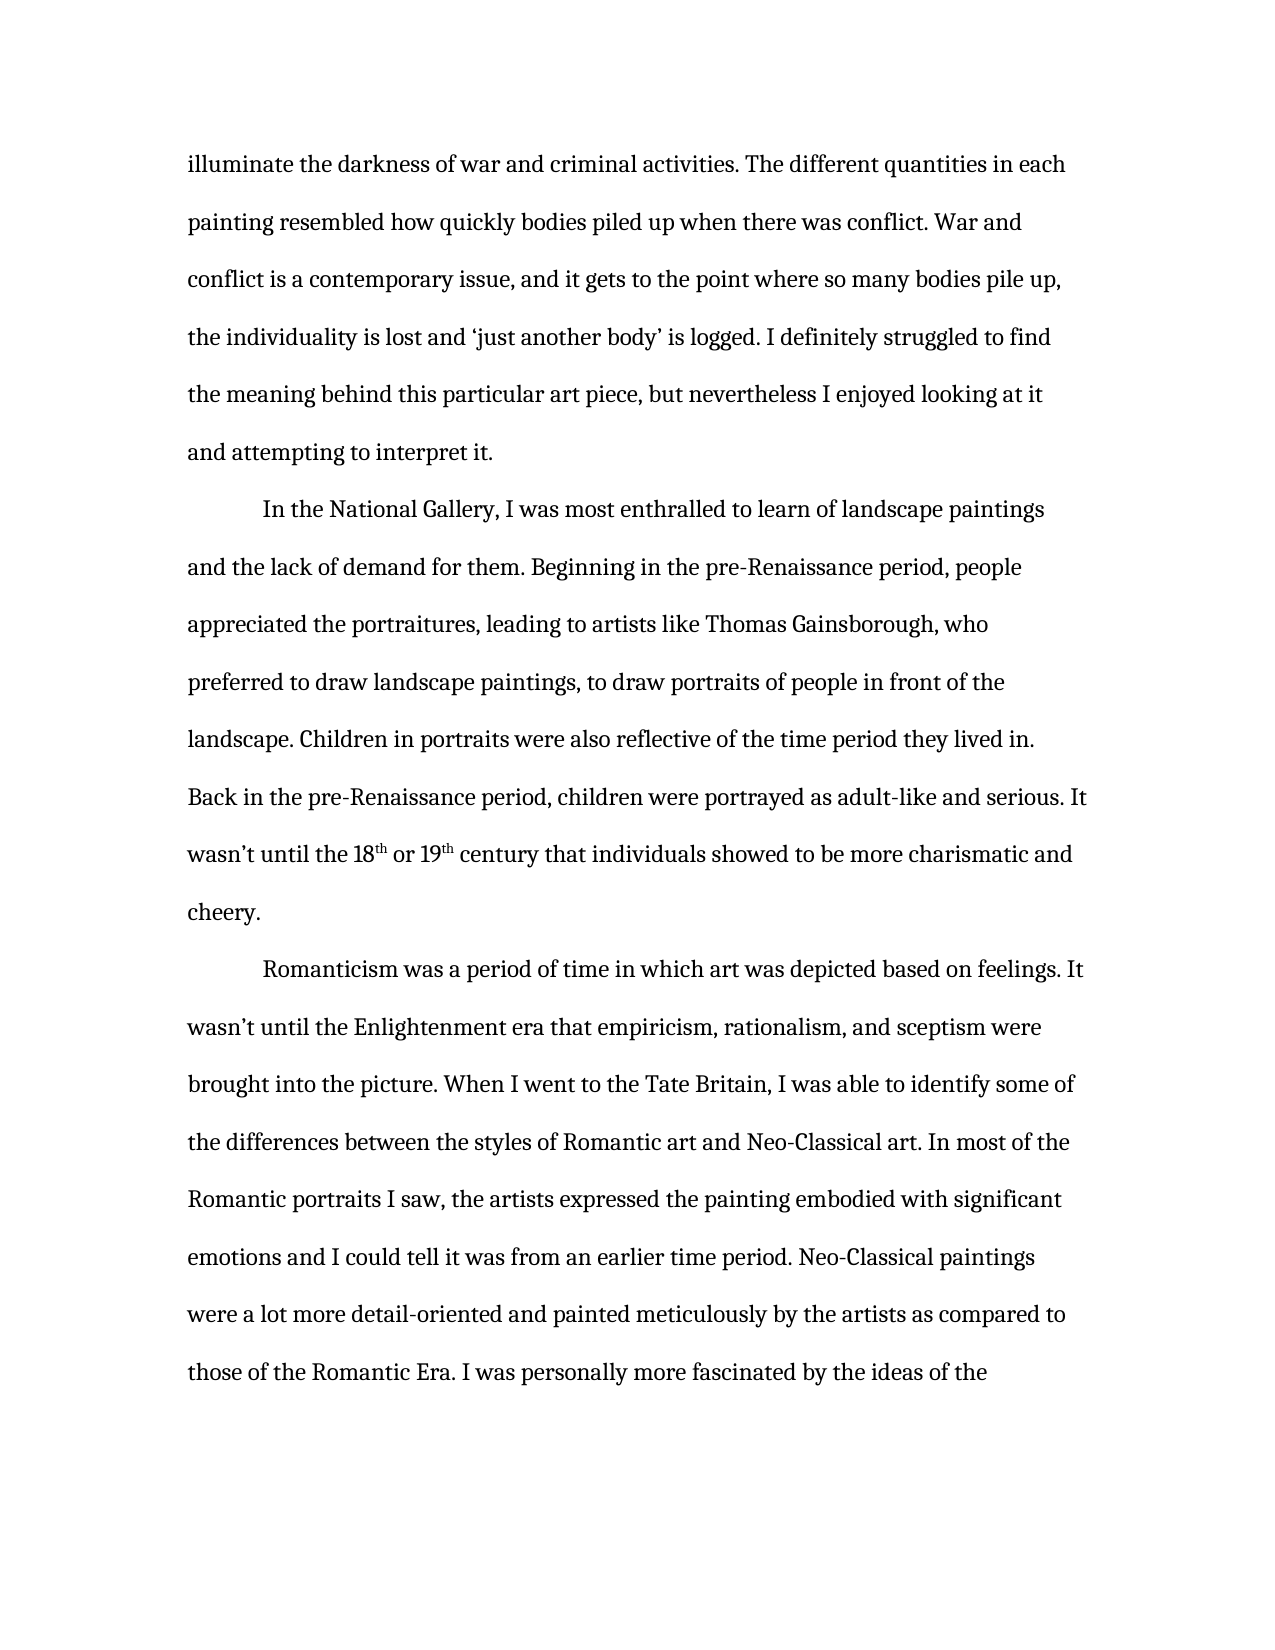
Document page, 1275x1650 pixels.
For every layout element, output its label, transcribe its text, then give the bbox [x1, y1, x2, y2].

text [187, 955, 1087, 1386]
text In the National Gallery, I was most enthralled to learn of landscape paintings and the lack of demand for them. Beginning in the pre-Renaissance period, people appreciated the portraitures, leading to artists like Thomas Gainsborough, who preferred to draw landscape paintings, to draw portraits of people in front of the landscape. Children in portraits were also reflective of the time period they lived in. Back in the pre-Renaissance period, children were portrayed as adult-like and serious. It wasn’t until the 18th or 19th century that individuals showed to be more charismatic and cheery. [187, 495, 1087, 926]
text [187, 150, 1087, 466]
